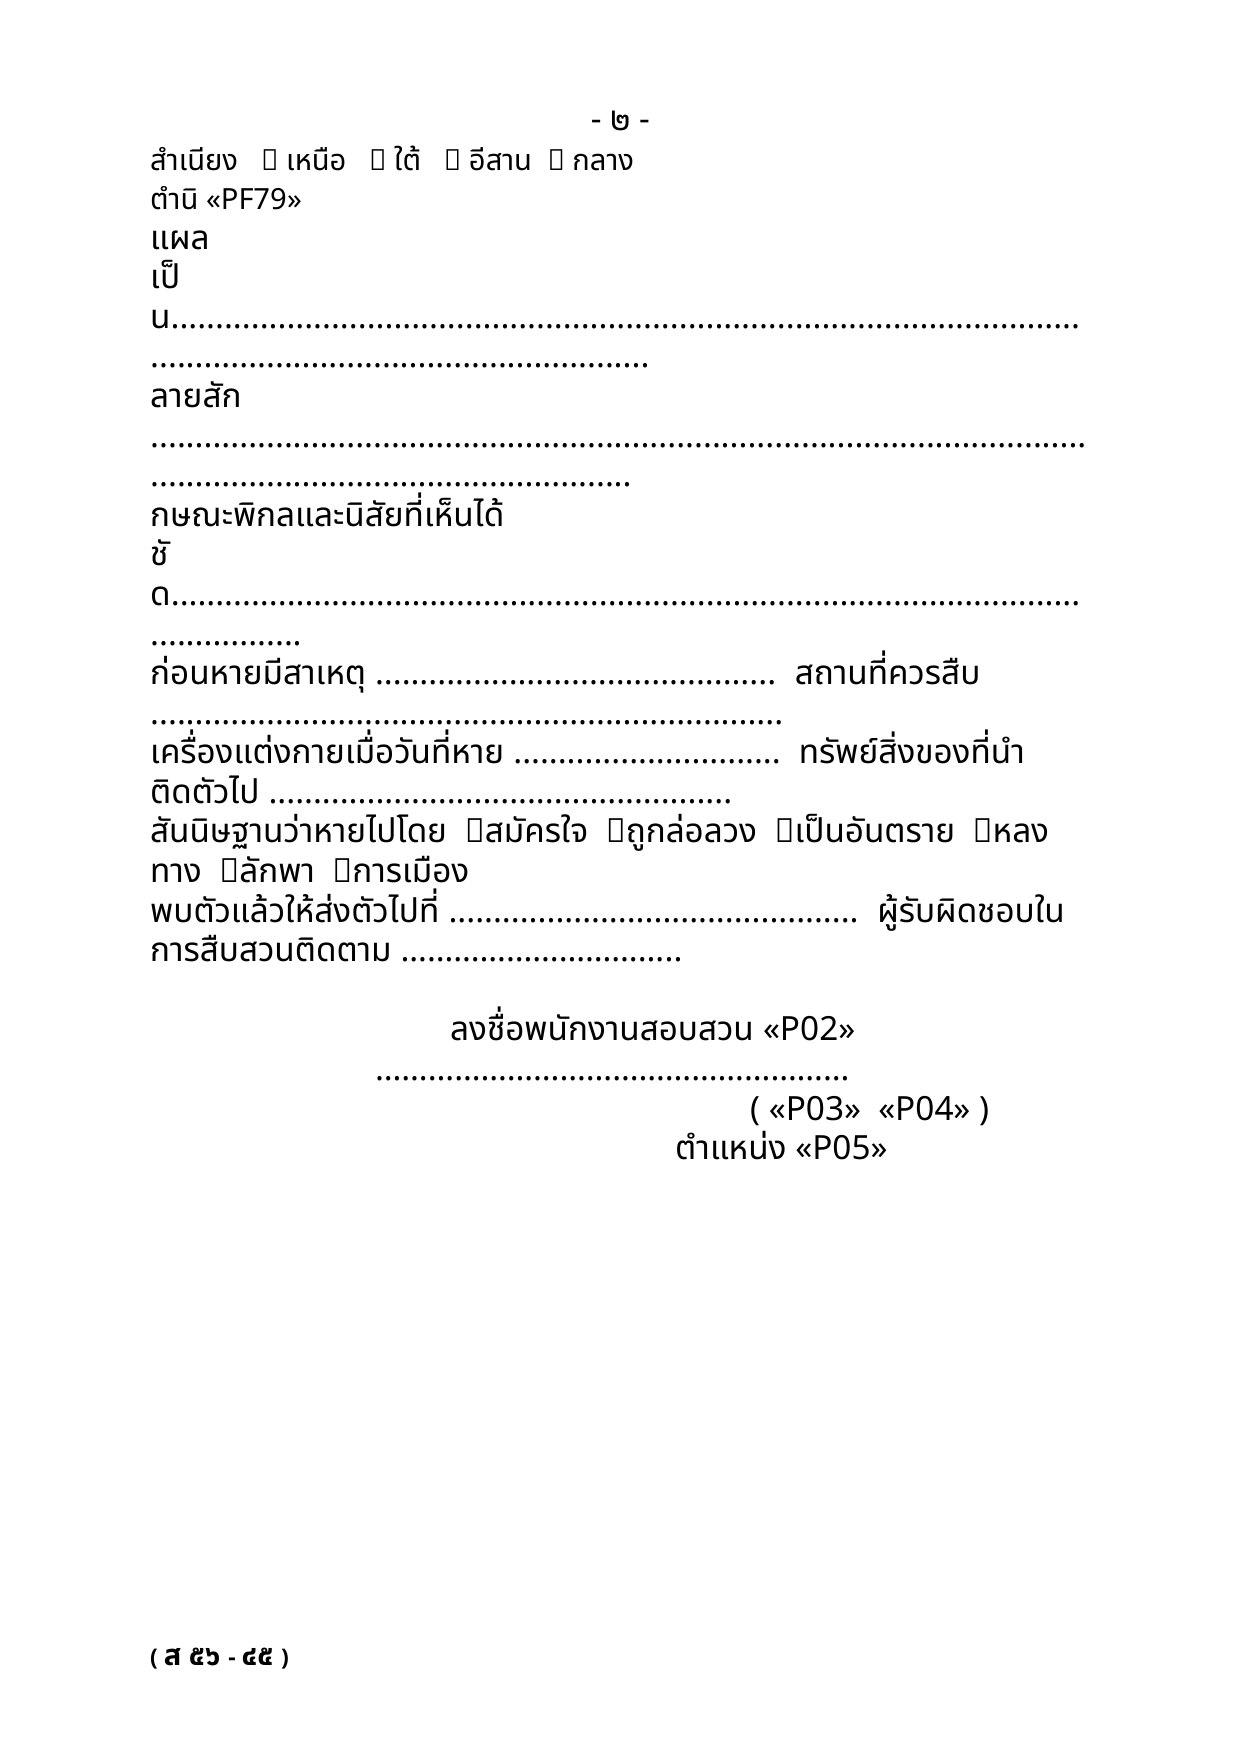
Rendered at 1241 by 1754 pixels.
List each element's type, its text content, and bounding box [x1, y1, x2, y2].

text ( «P03» «P04» ) [375, 1088, 1090, 1128]
text แผลเป็น.............................................................................................................................................................. [150, 217, 1090, 376]
text - ๒ - [150, 99, 1090, 138]
text พบตัวแล้วให้ส่งตัวไปที่ .............................................. ผู้รับผิดชอบในการสืบสวนติดตาม ………………………….. [150, 890, 1090, 969]
text สันนิษฐานว่าหายไปโดย สมัครใจ ถูกล่อลวง เป็นอันตราย หลงทาง ลักพา การเมือง [150, 811, 1090, 890]
text ก่อนหายมีสาเหตุ ............................................. สถานที่ควรสืบ ....................................................................... [150, 653, 1090, 732]
text ตำนิ «PF79» [150, 178, 1090, 217]
text เครื่องแต่งกายเมื่อวันที่หาย .............................. ทรัพย์สิ่งของที่นำติดตัวไป .................................................... [150, 732, 1090, 811]
text กษณะพิกลและนิสัยที่เห็นได้ชัด....................................................................................................................... [150, 494, 1090, 653]
text สำเนียง เหนือ ใต้ อีสาน กลาง [150, 138, 1090, 178]
text ลงชื่อพนักงานสอบสวน «P02» ……………………………………………… [375, 1009, 1090, 1088]
text ตำแหน่ง «P05» [375, 1128, 1090, 1167]
text ลายสัก ............................................................................................................................................................... [150, 376, 1090, 494]
